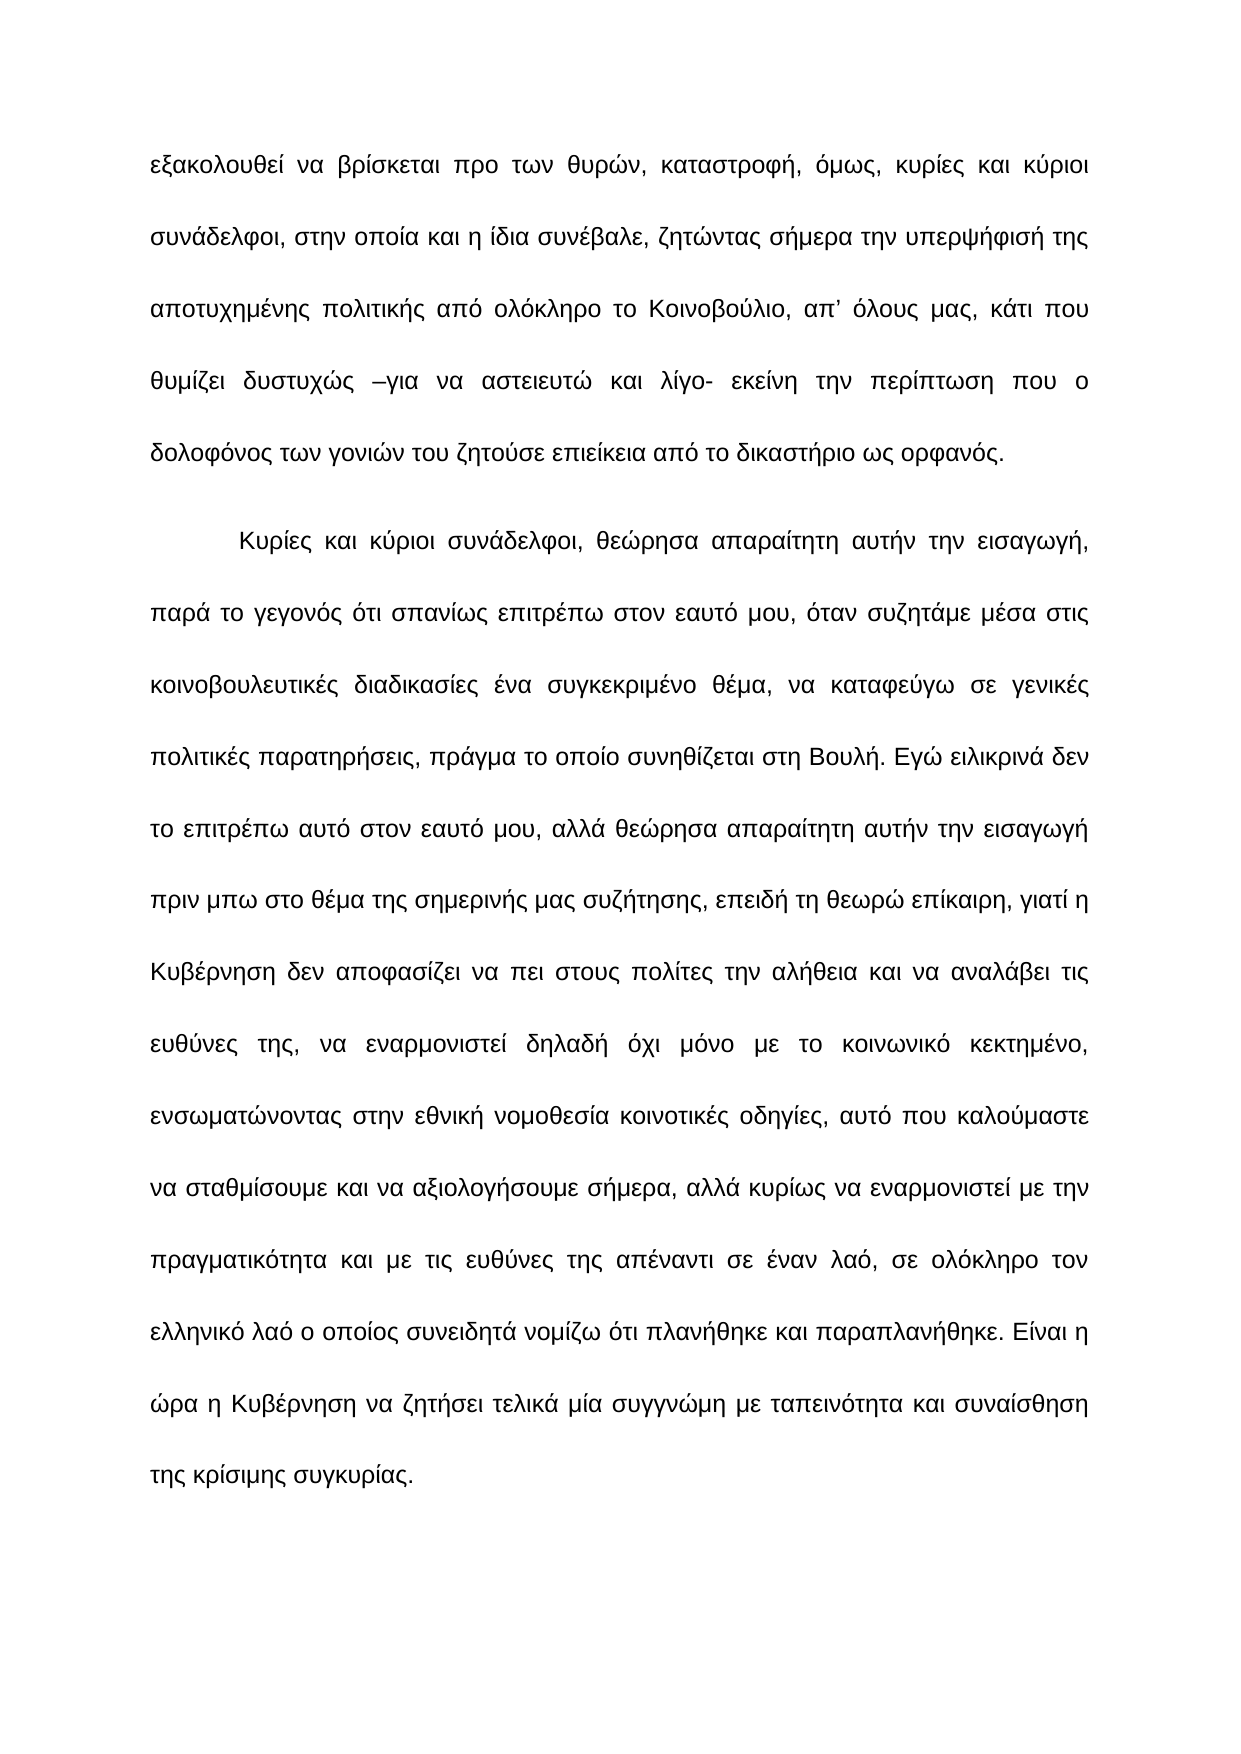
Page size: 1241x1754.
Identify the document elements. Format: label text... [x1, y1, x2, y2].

text Κυρίες και κύριοι συνάδελφοι, θεώρησα απαραίτητη αυτήν την εισαγωγή, παρά το γεγονός ότι σπανίως επιτρέπω στον εαυτό μου, όταν συζητάμε μέσα στις κοινοβουλευτικές διαδικασίες ένα συγκεκριμένο θέμα, να καταφεύγω σε γενικές πολιτικές παρατηρήσεις, πράγμα το οποίο συνηθίζεται στη Βουλή. Εγώ ειλικρινά δεν το επιτρέπω αυτό στον εαυτό μου, αλλά θεώρησα απαραίτητη αυτήν την εισαγωγή πριν μπω στο θέμα της σημερινής μας συζήτησης, επειδή τη θεωρώ επίκαιρη, γιατί η Κυβέρνηση δεν αποφασίζει να πει στους πολίτες την αλήθεια και να αναλάβει τις ευθύνες της, να εναρμονιστεί δηλαδή όχι μόνο με το κοινωνικό κεκτημένο, ενσωματώνοντας στην εθνική νομοθεσία κοινοτικές οδηγίες, αυτό που καλούμαστε να σταθμίσουμε και να αξιολογήσουμε σήμερα, αλλά κυρίως να εναρμονιστεί με την πραγματικότητα και με τις ευθύνες της απέναντι σε έναν λαό, σε ολόκληρο τον ελληνικό λαό ο οποίος συνειδητά νομίζω ότι πλανήθηκε και παραπλανήθηκε. Είναι η ώρα η Κυβέρνηση να ζητήσει τελικά μία συγγνώμη με ταπεινότητα και συναίσθηση της κρίσιμης συγκυρίας. [150, 526, 1090, 1489]
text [150, 150, 1090, 466]
